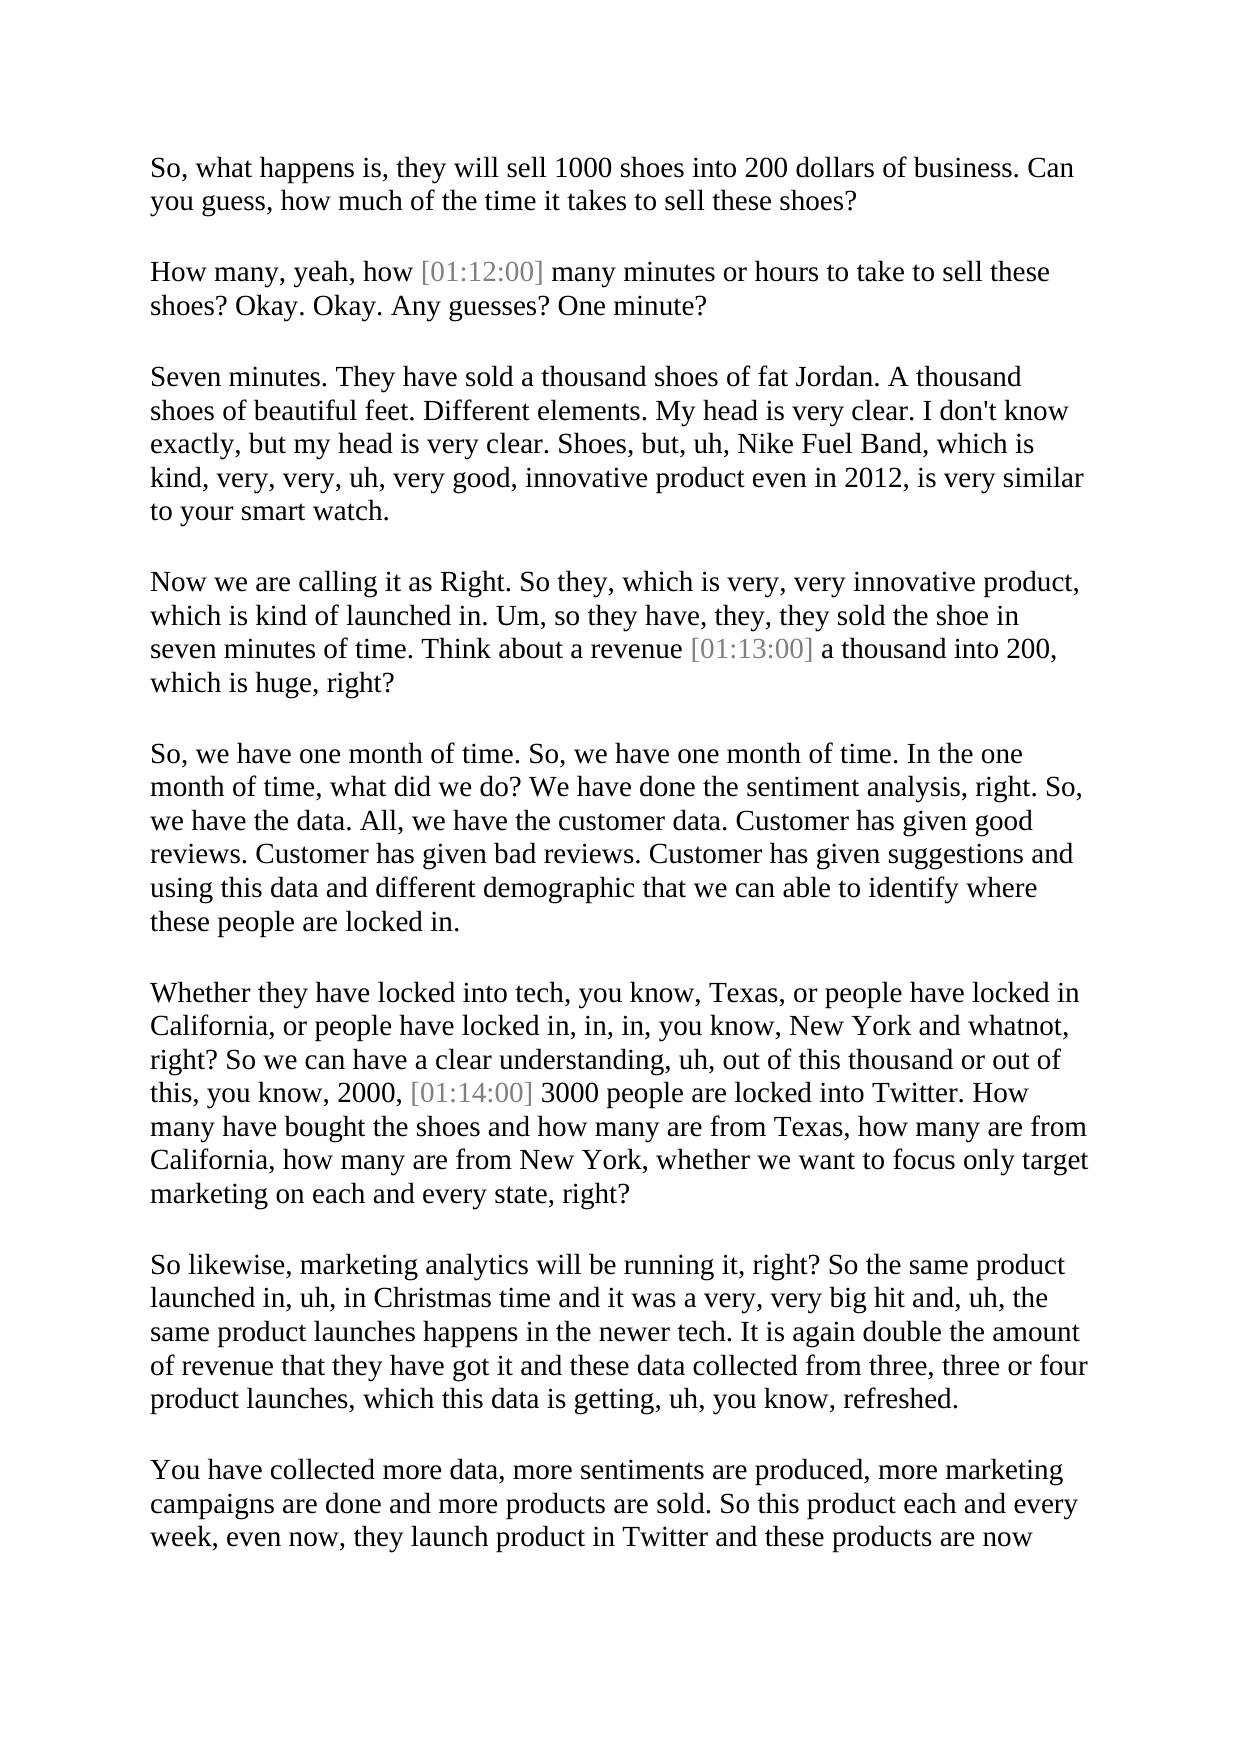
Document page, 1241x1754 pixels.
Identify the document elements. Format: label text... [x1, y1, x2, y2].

text So likewise, marketing analytics will be running it, right? So the same product launched in, uh, in Christmas time and it was a very, very big hit and, uh, the same product launches happens in the newer tech. It is again double the amount of revenue that they have got it and these data collected from three, three or four product launches, which this data is getting, uh, you know, refreshed. [150, 1247, 1090, 1415]
text How many, yeah, how [01:12:00] many minutes or hours to take to sell these shoes? Okay. Okay. Any guesses? One minute? [150, 254, 1090, 322]
text Whether they have locked into tech, you know, Texas, or people have locked in California, or people have locked in, in, in, you know, New York and whatnot, right? So we can have a clear understanding, uh, out of this thousand or out of this, you know, 2000, [01:14:00] 3000 people are locked into Twitter. How many have bought the shoes and how many are from Texas, how many are from California, how many are from New York, whether we want to focus only target marketing on each and every state, right? [150, 975, 1090, 1209]
text Now we are calling it as Right. So they, which is very, very innovative product, which is kind of launched in. Um, so they have, they, they sold the shoe in seven minutes of time. Think about a revenue [01:13:00] a thousand into 200, which is huge, right? [150, 564, 1090, 698]
text Seven minutes. They have sold a thousand shoes of fat Jordan. A thousand shoes of beautiful feet. Different elements. My head is very clear. I don't know exactly, but my head is very clear. Shoes, but, uh, Nike Fuel Band, which is kind, very, very, uh, very good, innovative product even in 2012, is very similar to your smart watch. [150, 359, 1090, 527]
text So, what happens is, they will sell 1000 shoes into 200 dollars of business. Can you guess, how much of the time it takes to sell these shoes? [150, 150, 1090, 217]
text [150, 1452, 1090, 1553]
text So, we have one month of time. So, we have one month of time. In the one month of time, what did we do? We have done the sentiment analysis, right. So, we have the data. All, we have the customer data. Customer has given good reviews. Customer has given bad reviews. Customer has given suggestions and using this data and different demographic that we can able to identify where these people are locked in. [150, 736, 1090, 937]
